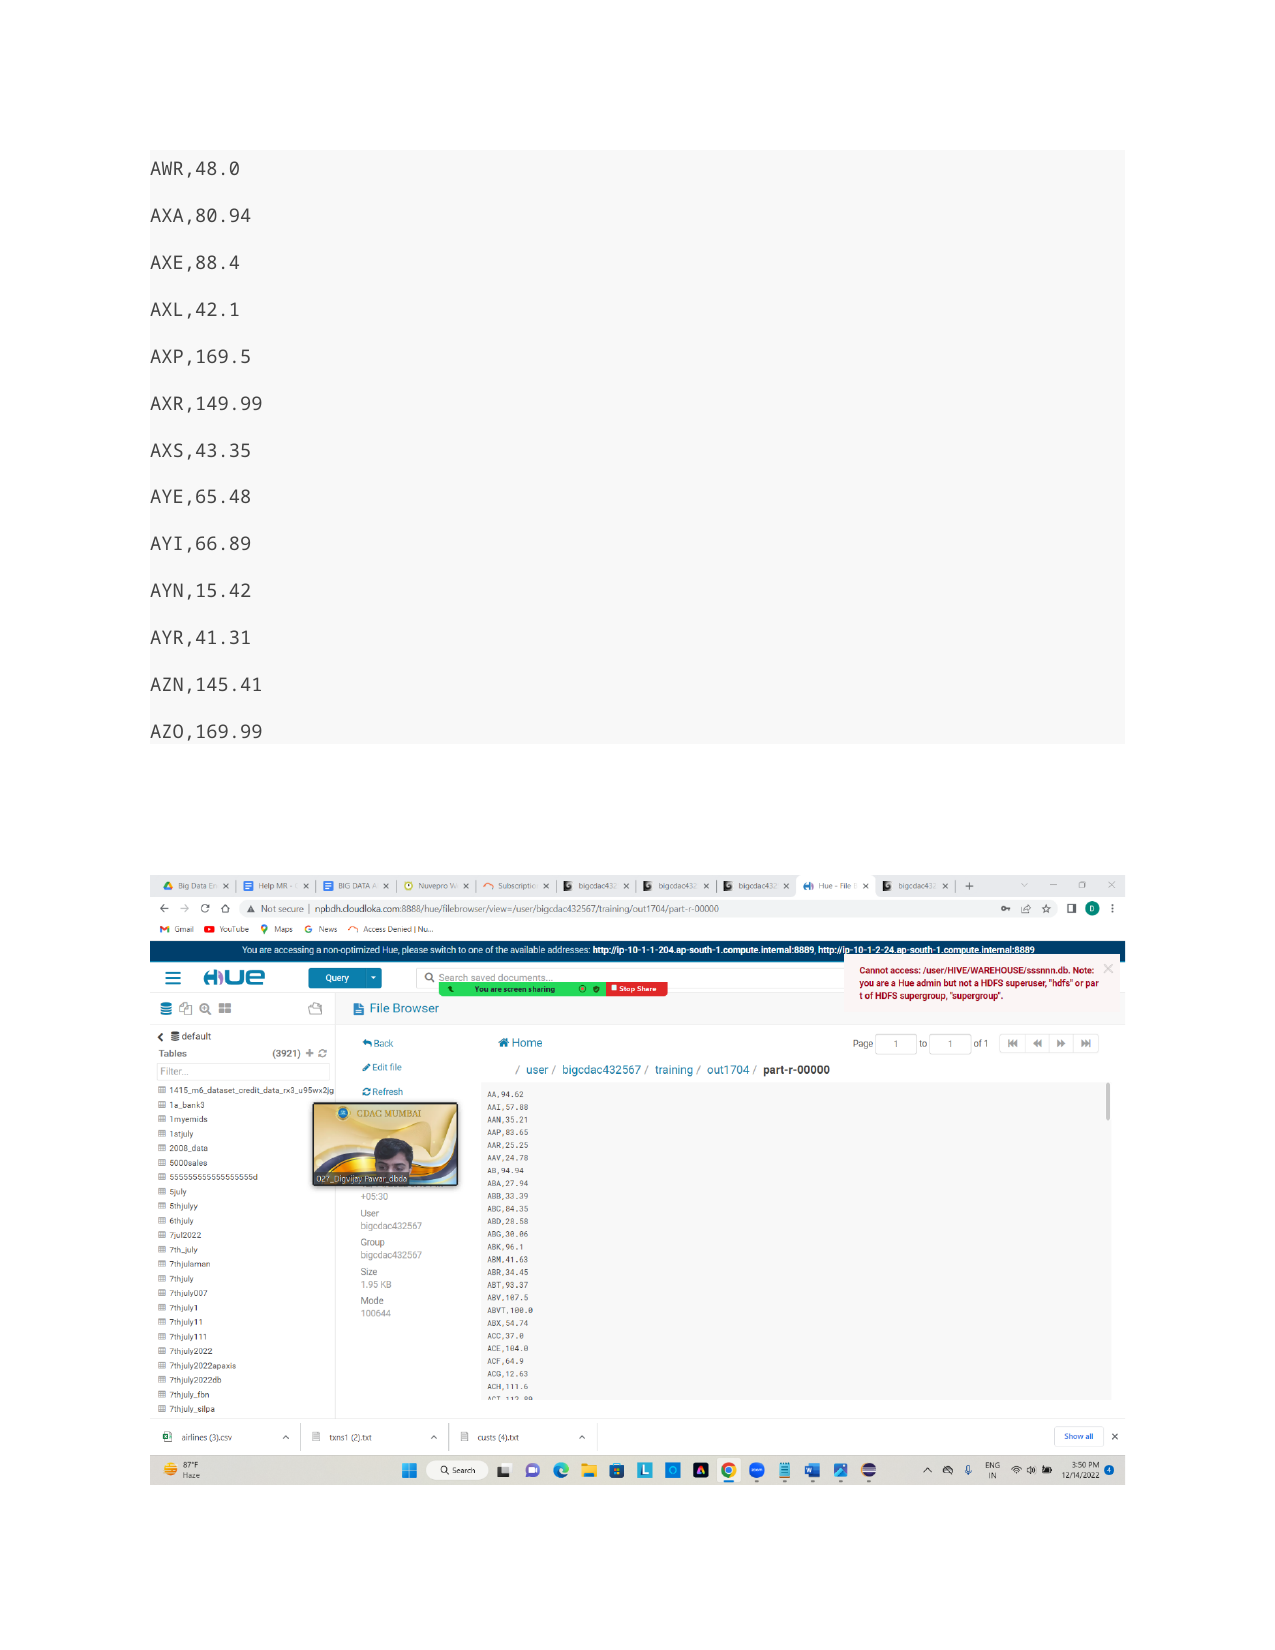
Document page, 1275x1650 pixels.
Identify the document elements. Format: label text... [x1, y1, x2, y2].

text AXS,43.35 [150, 431, 1125, 462]
text AXR,149.99 [150, 384, 1125, 416]
text AXP,169.5 [150, 337, 1125, 369]
text AXA,80.94 [150, 197, 1125, 228]
text AXE,88.4 [150, 244, 1125, 275]
text AWR,48.0 [150, 150, 1125, 181]
text AYR,41.31 [150, 619, 1125, 650]
text AZO,169.99 [150, 712, 1125, 744]
text AYE,65.48 [150, 478, 1125, 509]
text AYN,15.42 [150, 572, 1125, 603]
text AYI,66.89 [150, 525, 1125, 556]
picture [150, 875, 1125, 1485]
text AXL,42.1 [150, 291, 1125, 322]
text AZN,145.41 [150, 666, 1125, 697]
